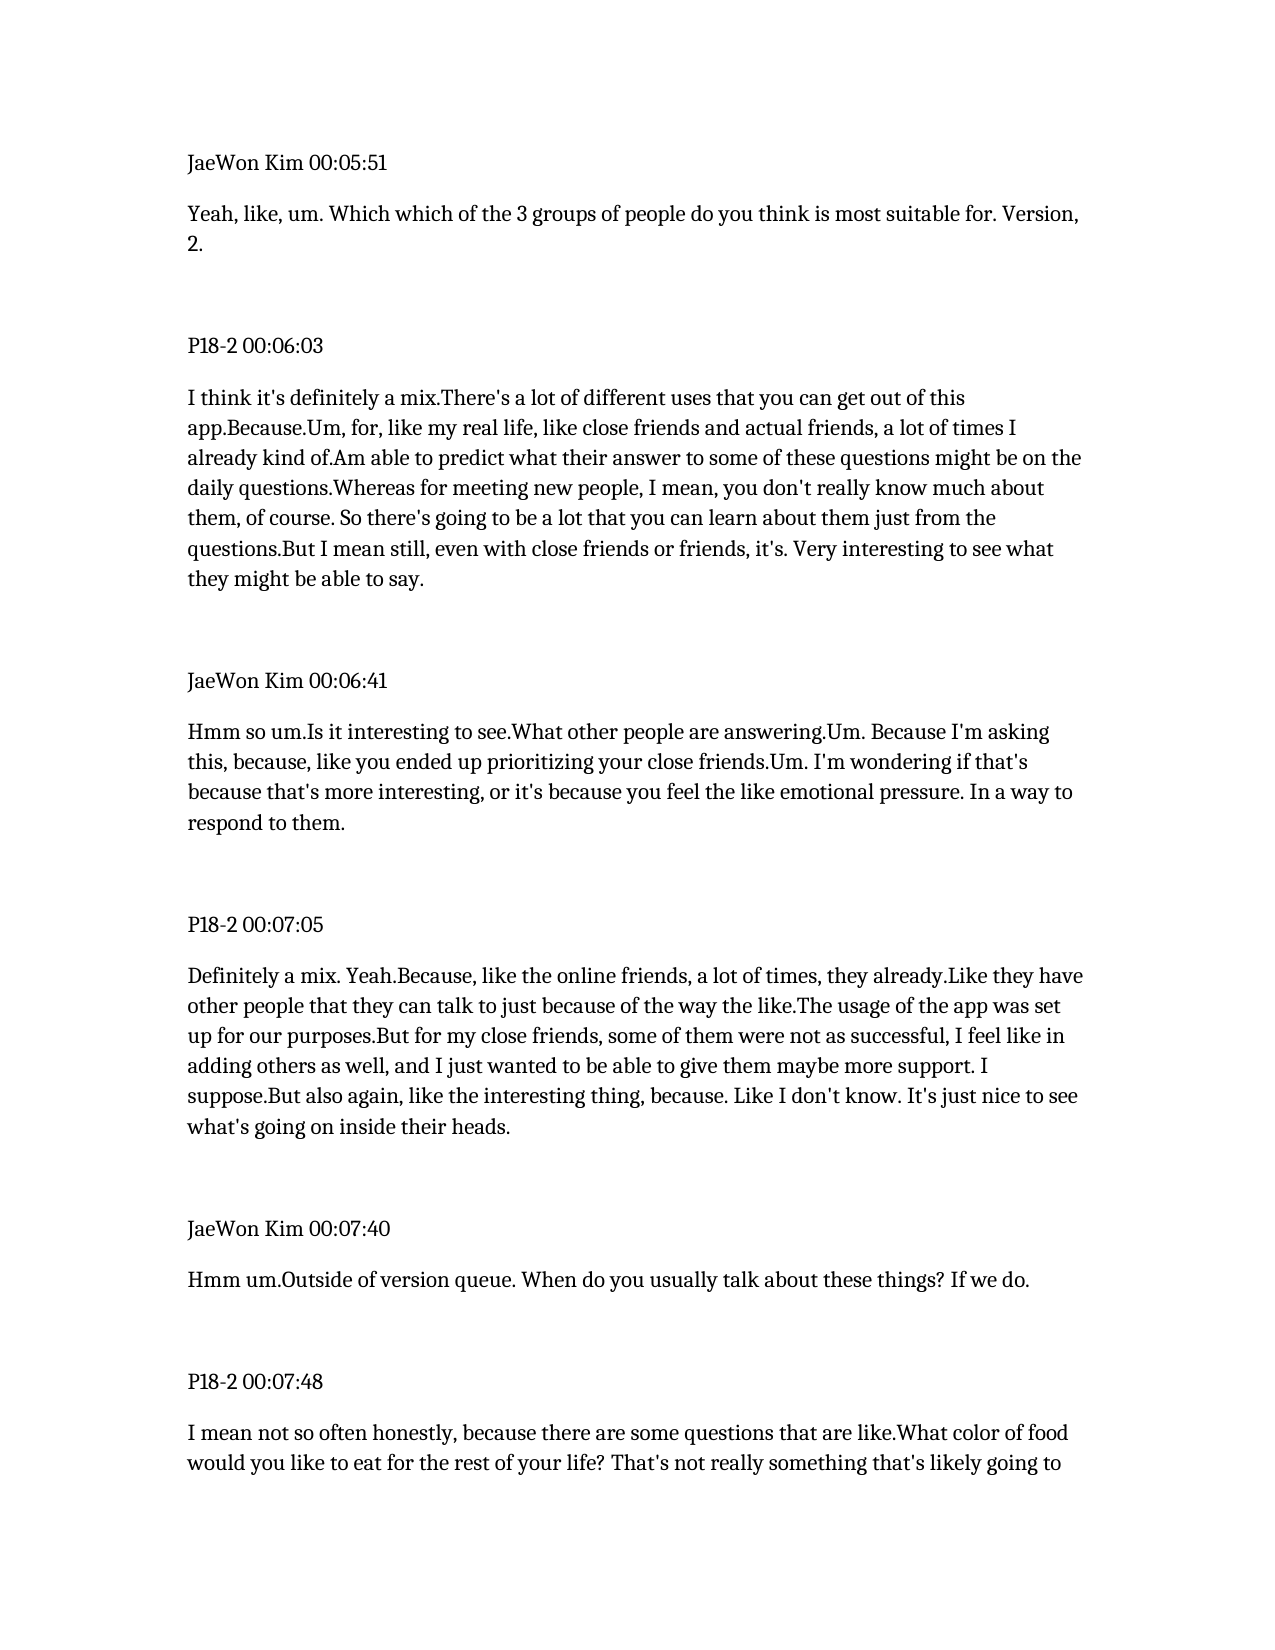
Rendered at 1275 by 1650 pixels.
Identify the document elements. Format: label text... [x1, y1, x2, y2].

text P18-2 00:06:03 [187, 333, 1087, 360]
text JaeWon Kim 00:05:51 [187, 150, 1087, 176]
text JaeWon Kim 00:06:41 [187, 668, 1087, 694]
text Yeah, like, um. Which which of the 3 groups of people do you think is most suitable for. Version, 2. [187, 201, 1087, 258]
text Hmm um.Outside of version queue. When do you usually talk about these things? If we do. [187, 1267, 1087, 1293]
text I think it's definitely a mix.There's a lot of different uses that you can get out of this app.Because.Um, for, like my real life, like close friends and actual friends, a lot of times I already kind of.Am able to predict what their answer to some of these questions might be on the daily questions.Whereas for meeting new people, I mean, you don't really know much about them, of course. So there's going to be a lot that you can learn about them just from the questions.But I mean still, even with close friends or friends, it's. Very interesting to see what they might be able to say. [187, 384, 1087, 592]
text Hmm so um.Is it interesting to see.What other people are answering.Um. Because I'm asking this, because, like you ended up prioritizing your close friends.Um. I'm wondering if that's because that's more interesting, or it's because you feel the like emotional pressure. In a way to respond to them. [187, 719, 1087, 836]
text JaeWon Kim 00:07:40 [187, 1216, 1087, 1242]
text P18-2 00:07:48 [187, 1369, 1087, 1395]
text Definitely a mix. Yeah.Because, like the online friends, a lot of times, they already.Like they have other people that they can talk to just because of the way the like.The usage of the app was set up for our purposes.But for my close friends, some of them were not as successful, I feel like in adding others as well, and I just wanted to be able to give them maybe more support. I suppose.But also again, like the interesting thing, because. Like I don't know. It's just nice to see what's going on inside their heads. [187, 962, 1087, 1140]
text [187, 1420, 1087, 1476]
text P18-2 00:07:05 [187, 911, 1087, 938]
